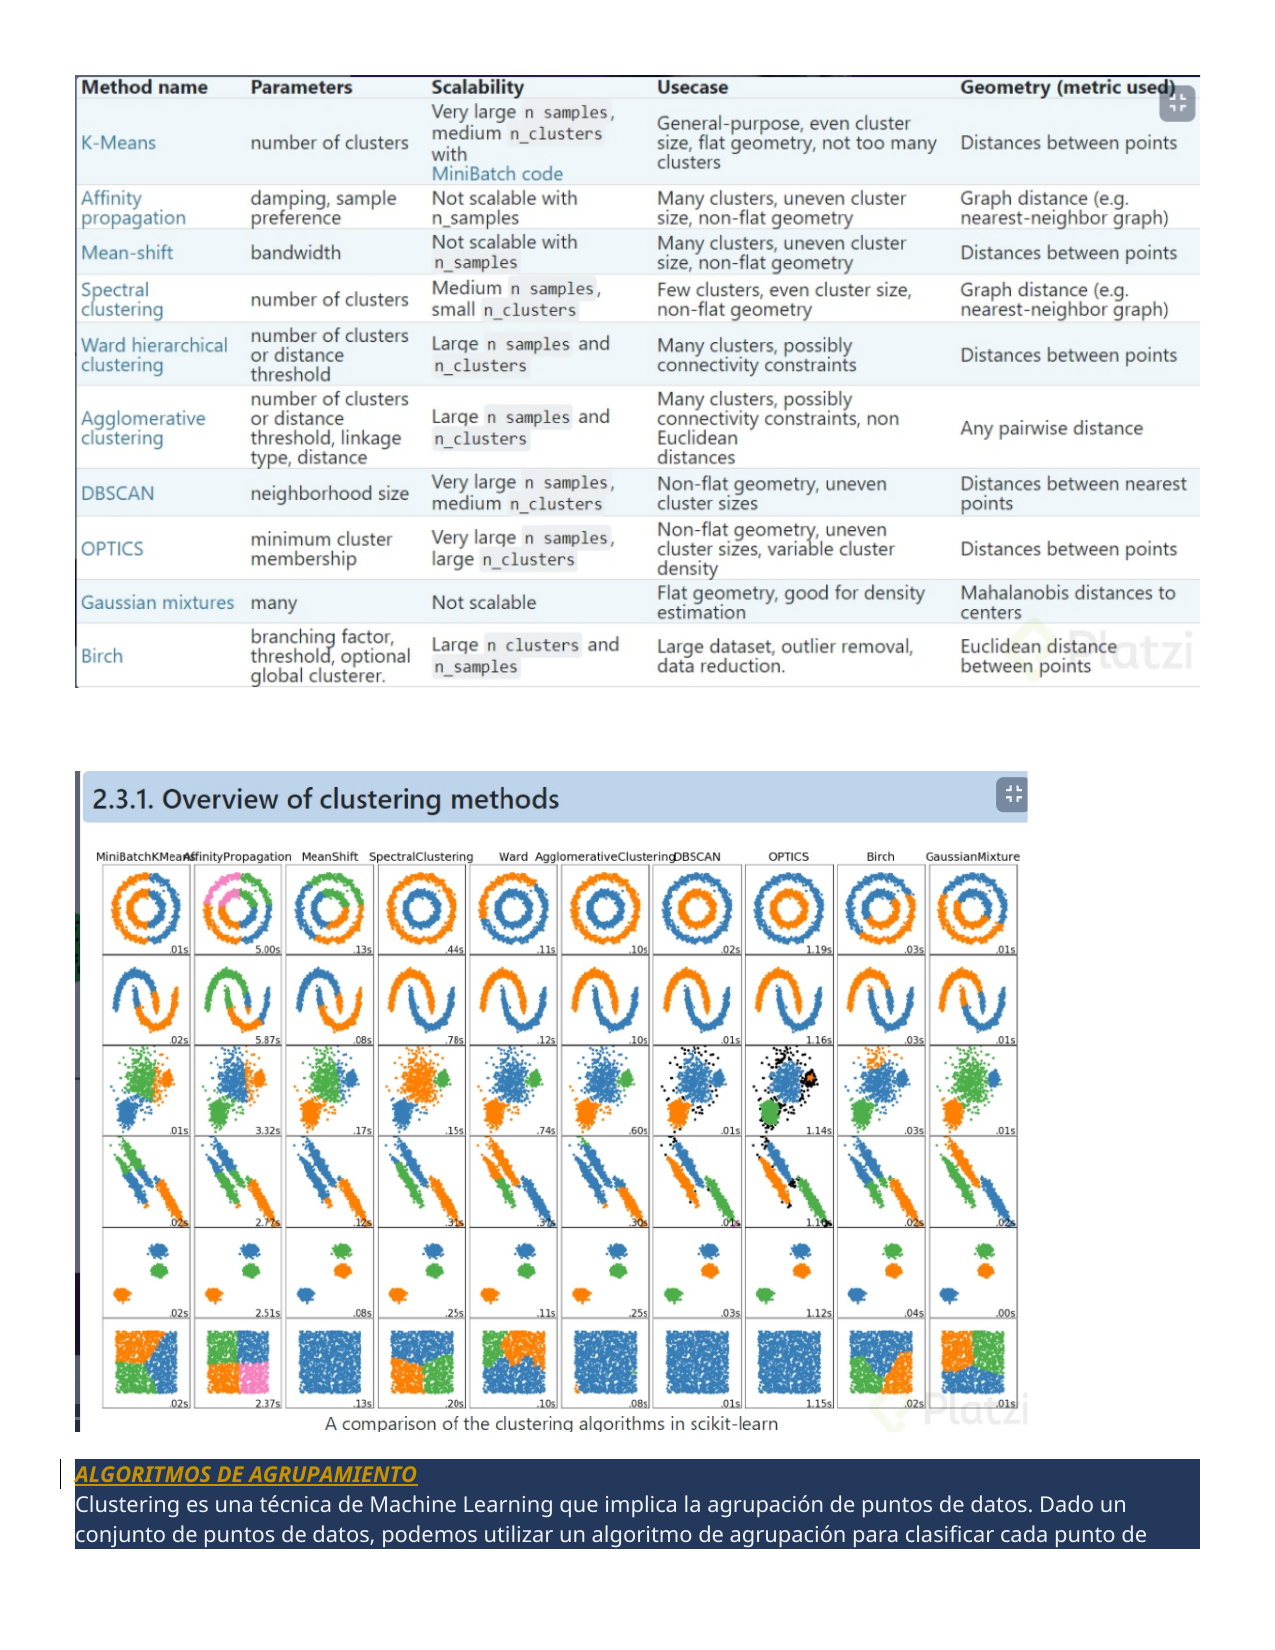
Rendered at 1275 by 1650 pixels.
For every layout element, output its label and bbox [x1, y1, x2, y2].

picture [75, 75, 1200, 688]
picture [75, 771, 1028, 1432]
text [75, 1459, 1200, 1549]
